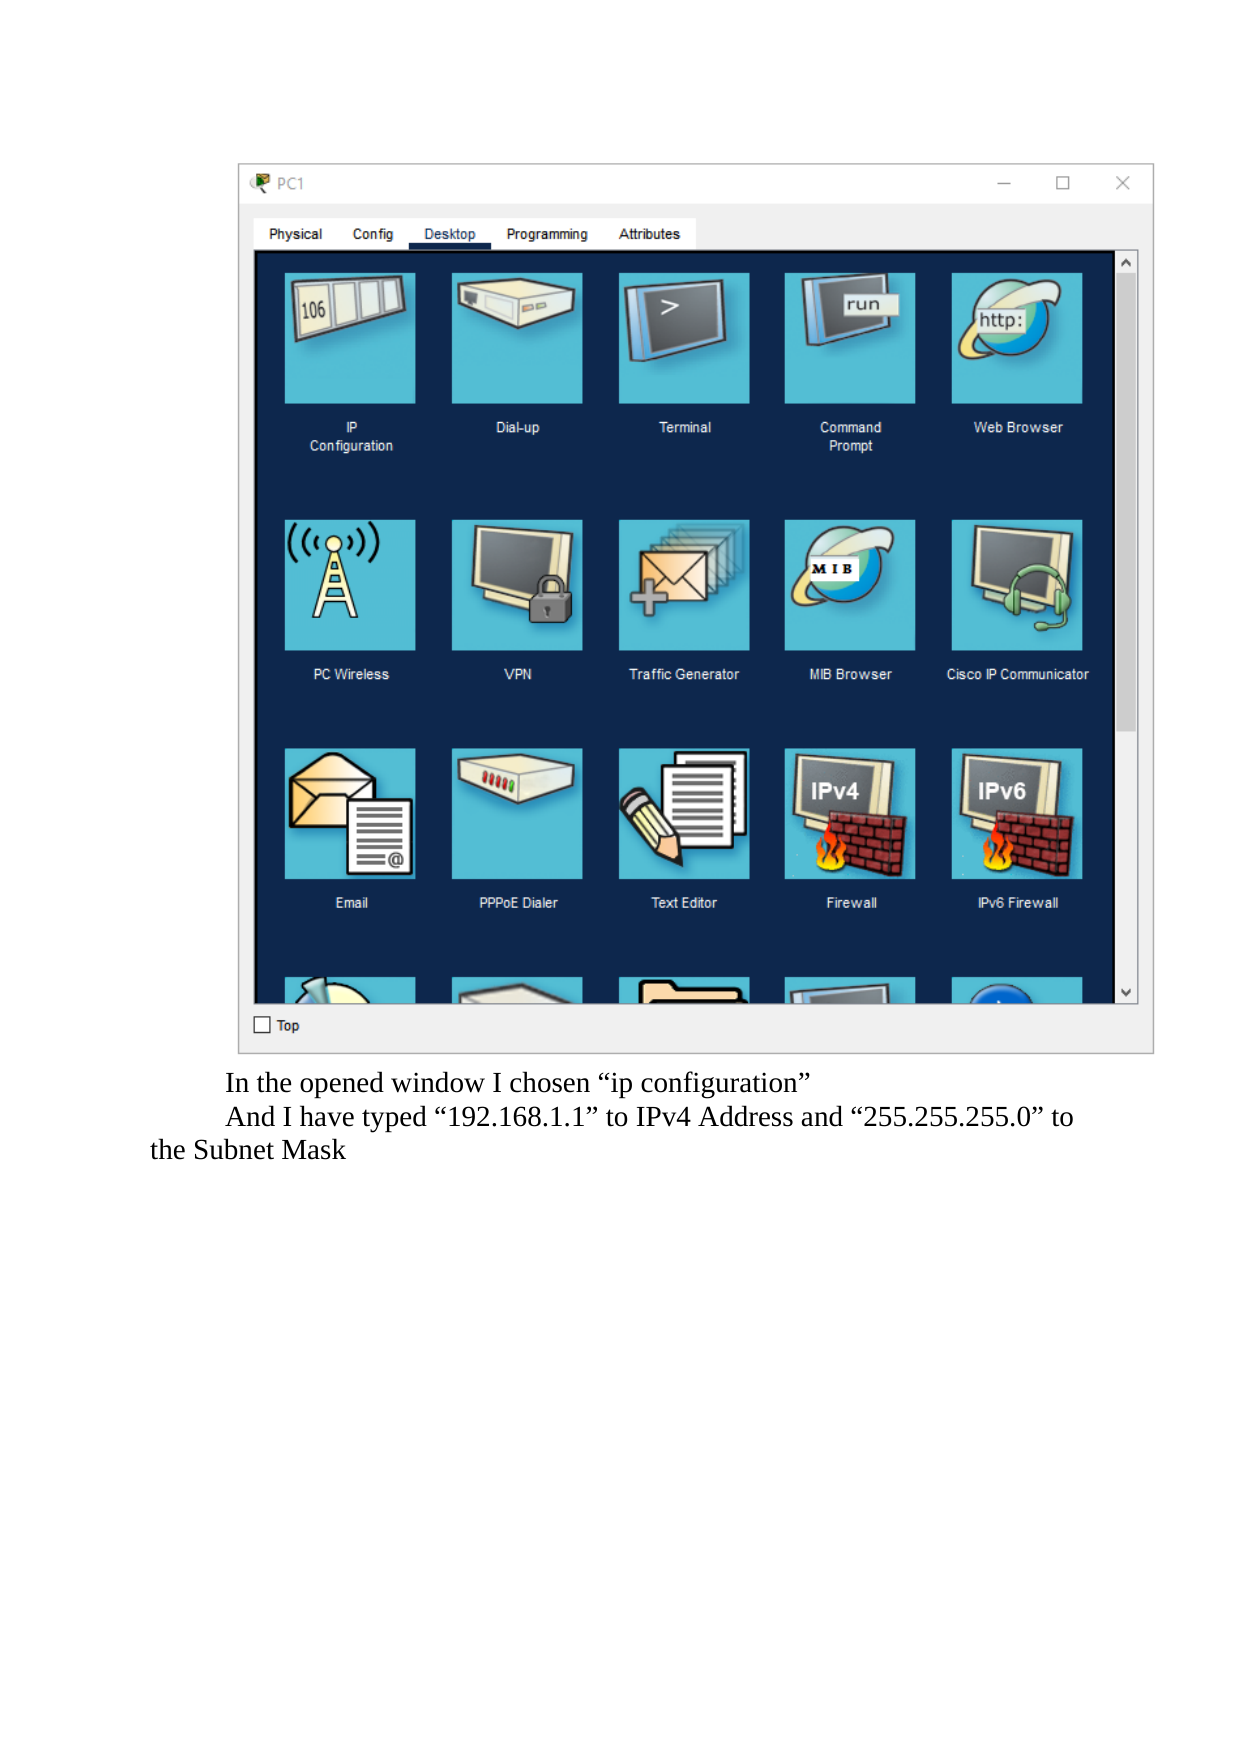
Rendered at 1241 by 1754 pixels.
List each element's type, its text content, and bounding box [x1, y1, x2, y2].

picture [225, 150, 1166, 1066]
text And I have typed “192.168.1.1” to IPv4 Address and “255.255.255.0” to the Subnet Mask [150, 1099, 1090, 1166]
text In the opened window I chosen “ip configuration” [150, 1065, 1090, 1099]
